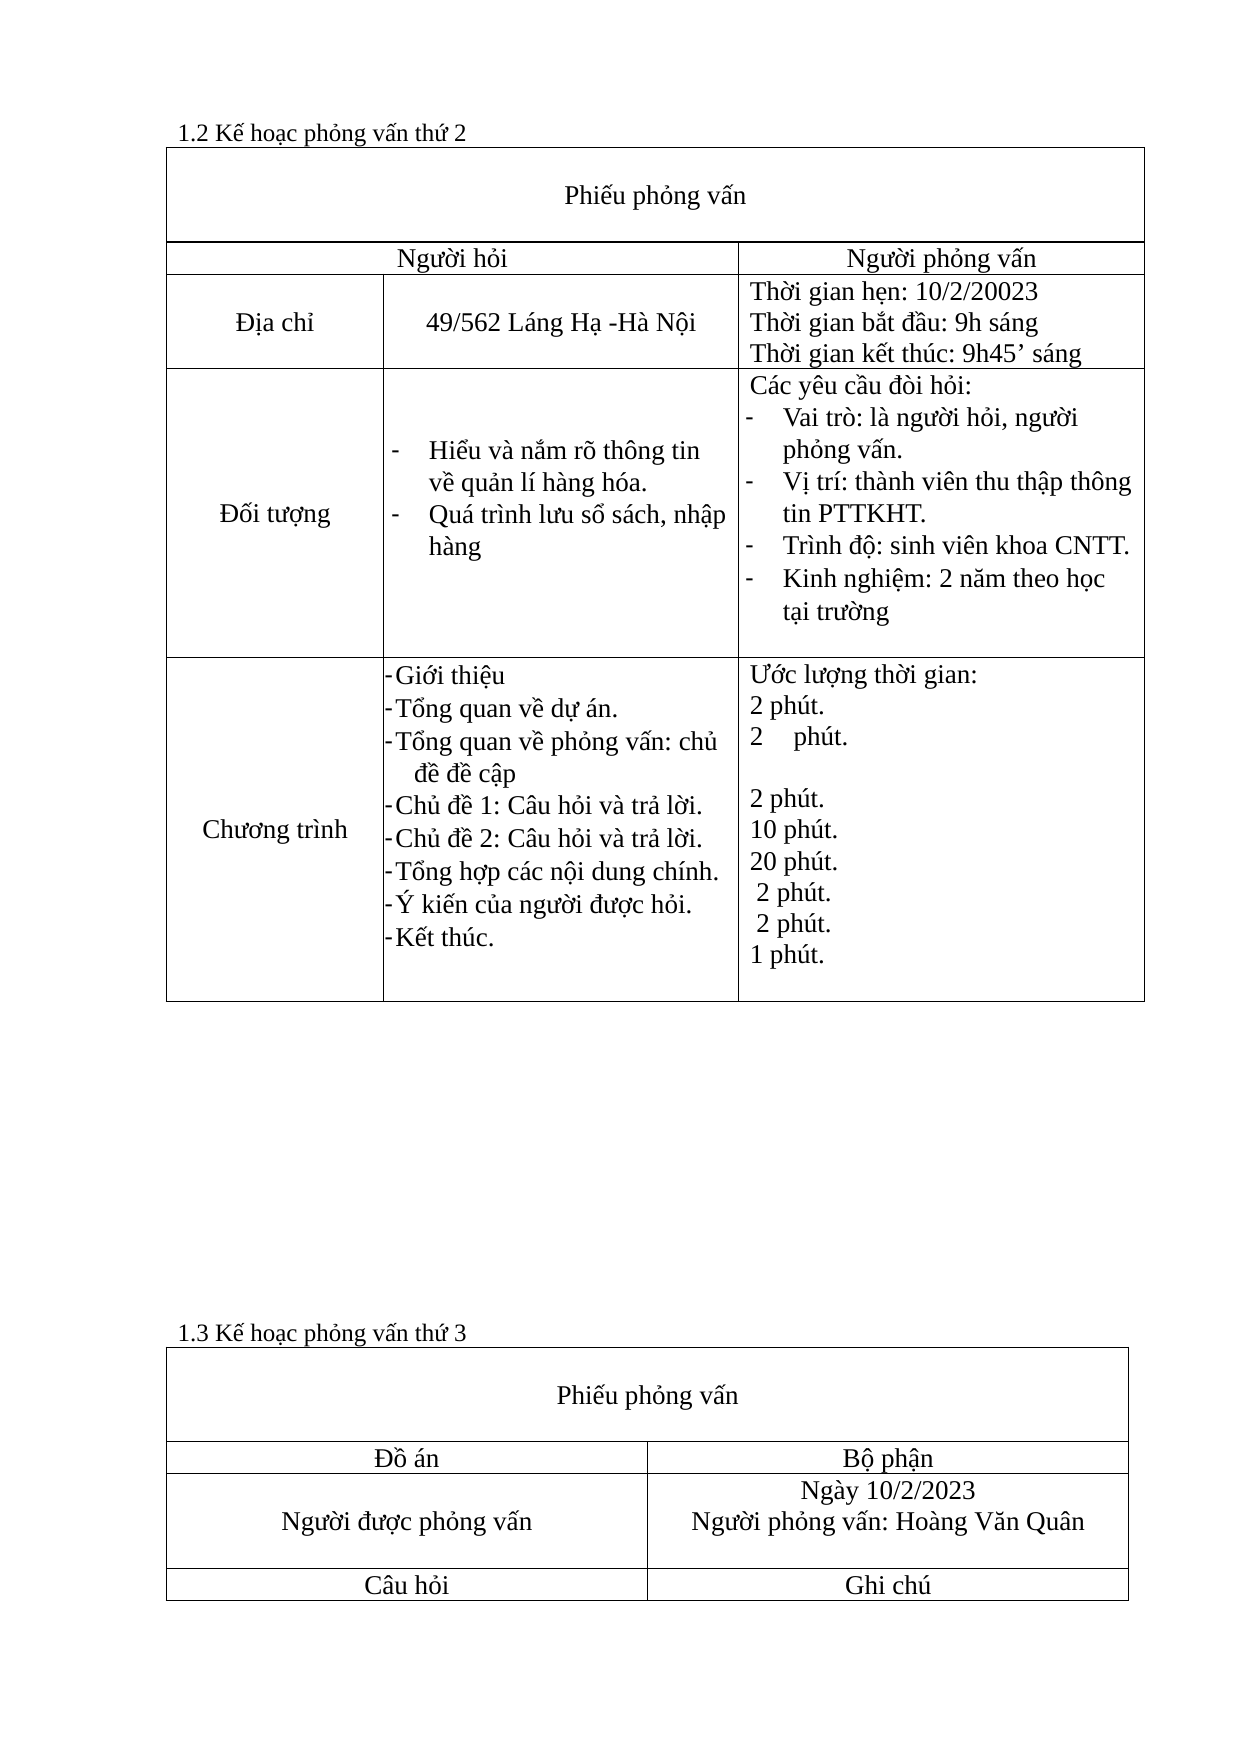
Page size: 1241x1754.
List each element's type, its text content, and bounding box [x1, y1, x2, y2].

table_cell Người được phỏng vấn [167, 1474, 647, 1568]
table_cell Địa chỉ [167, 275, 383, 368]
table_cell Đồ án [167, 1442, 647, 1473]
table_header Phiếu phỏng vấn [167, 1348, 1128, 1441]
table_cell Ngày 10/2/2023 Người phỏng vấn: Hoàng Văn Quân [648, 1474, 1128, 1568]
table_cell Hiểu và nắm rõ thông tin về quản lí hàng hóa. Quá trình lưu sổ sách, nhập hàng [384, 369, 738, 657]
table_cell Đối tượng [167, 369, 383, 657]
table_header Phiếu phỏng vấn [167, 148, 1144, 241]
table_cell Chương trình [167, 658, 383, 1001]
table_cell 49/562 Láng Hạ -Hà Nội [384, 275, 738, 368]
text 1.3 Kế hoạc phỏng vấn thứ 3 [177, 1318, 1122, 1347]
table_cell Giới thiệu Tổng quan về dự án. Tổng quan về phỏng vấn: chủ đề đề cập Chủ đề 1: Câu hỏi và trả lời. Chủ đề 2: Câu hỏi và trả lời. Tổng hợp các nội dung chính. Ý kiến của người được hỏi. Kết thúc. [384, 658, 738, 1001]
table_cell Các yêu cầu đòi hỏi: Vai trò: là người hỏi, người phỏng vấn. Vị trí: thành viên thu thập thông tin PTTKHT. Trình độ: sinh viên khoa CNTT. Kinh nghiệm: 2 năm theo học tại trường [739, 369, 1144, 657]
text 1.2 Kế hoạc phỏng vấn thứ 2 [177, 118, 1122, 147]
table_cell Người hỏi [167, 243, 738, 273]
table_cell Bộ phận [648, 1442, 1128, 1473]
table_cell Câu hỏi [167, 1569, 647, 1600]
table_cell Thời gian hẹn: 10/2/20023 Thời gian bắt đầu: 9h sáng Thời gian kết thúc: 9h45’ sáng [739, 275, 1144, 368]
table_cell Ghi chú [648, 1569, 1128, 1600]
table_cell Ước lượng thời gian: 2 phút. phút. 2 phút. 10 phút. 20 phút. 2 phút. 2 phút. 1 phút. [739, 658, 1144, 1001]
table_cell Người phỏng vấn [739, 243, 1144, 273]
